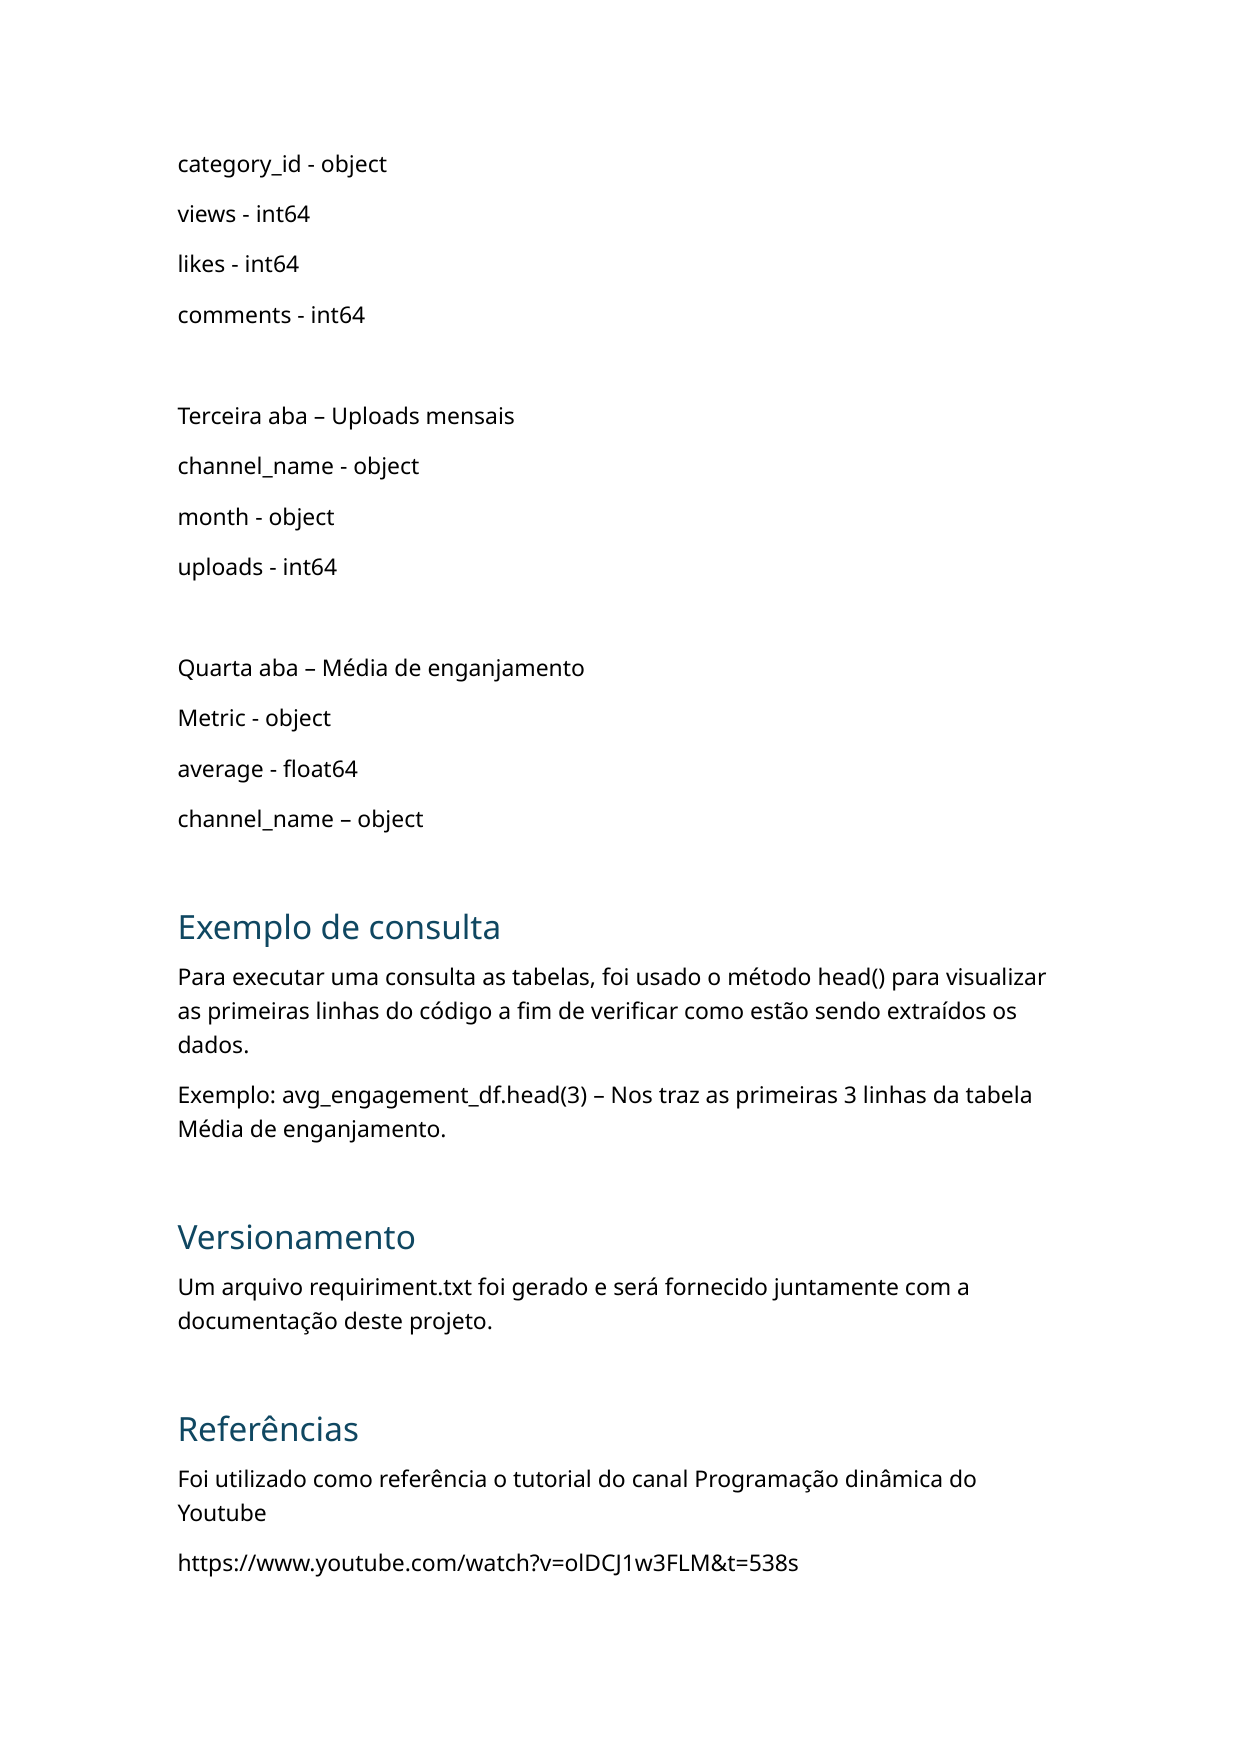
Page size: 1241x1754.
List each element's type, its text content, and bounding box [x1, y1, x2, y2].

text channel_name - object [177, 450, 1063, 481]
text average - float64 [177, 753, 1063, 784]
text https://www.youtube.com/watch?v=olDCJ1w3FLM&t=538s [177, 1547, 1063, 1578]
subtitle Referências [177, 1406, 1063, 1451]
text likes - int64 [177, 248, 1063, 280]
text Exemplo: avg_engagement_df.head(3) – Nos traz as primeiras 3 linhas da tabela Média de enganjamento. [177, 1079, 1063, 1144]
text Um arquivo requiriment.txt foi gerado e será fornecido juntamente com a documentação deste projeto. [177, 1271, 1063, 1336]
text channel_name – object [177, 803, 1063, 834]
text comments - int64 [177, 299, 1063, 330]
text Foi utilizado como referência o tutorial do canal Programação dinâmica do Youtube [177, 1463, 1063, 1528]
text month - object [177, 501, 1063, 532]
text views - int64 [177, 198, 1063, 229]
text Para executar uma consulta as tabelas, foi usado o método head() para visualizar as primeiras linhas do código a fim de verificar como estão sendo extraídos os dados. [177, 961, 1063, 1060]
subtitle Versionamento [177, 1214, 1063, 1259]
text Metric - object [177, 702, 1063, 733]
text Terceira aba – Uploads mensais [177, 400, 1063, 431]
text uploads - int64 [177, 551, 1063, 582]
text Quarta aba – Média de enganjamento [177, 652, 1063, 683]
text category_id - object [177, 148, 1063, 179]
subtitle Exemplo de consulta [177, 904, 1063, 949]
